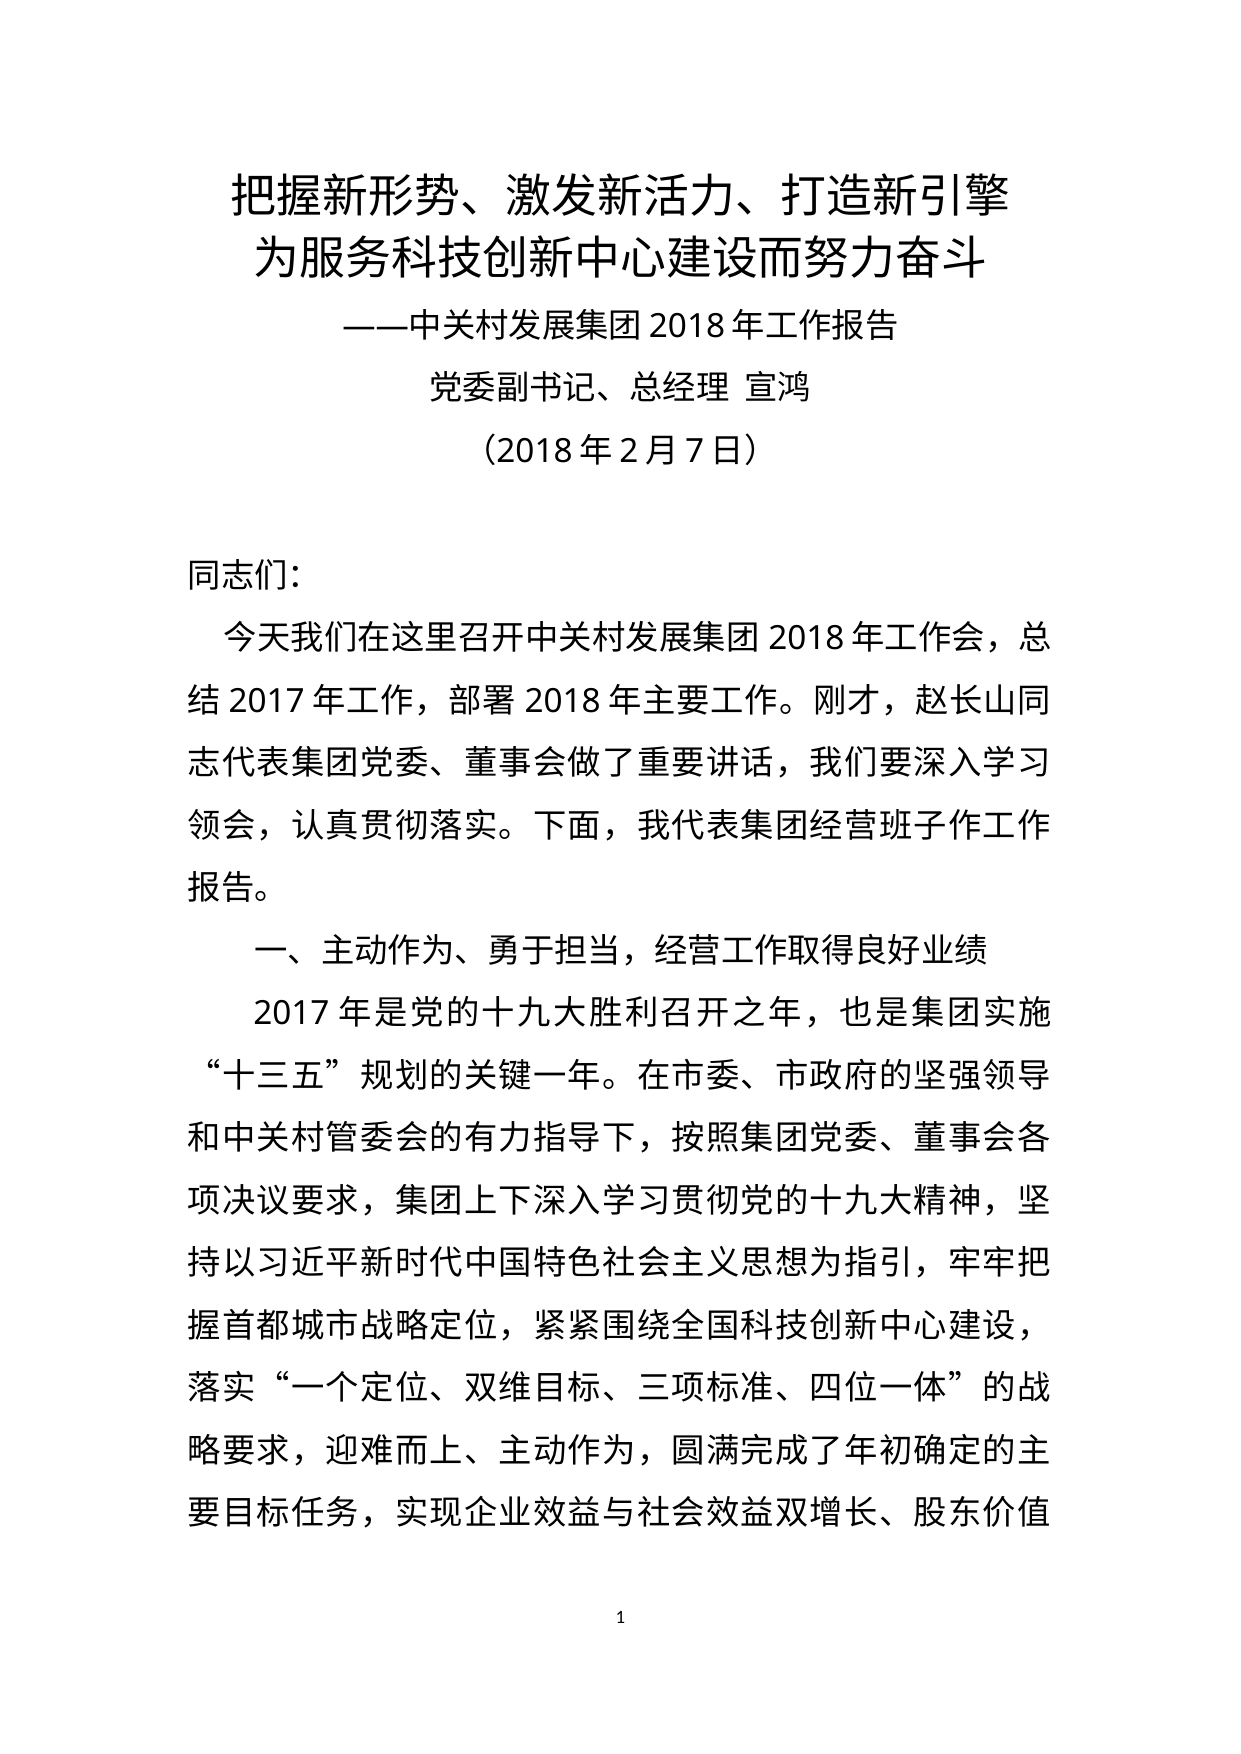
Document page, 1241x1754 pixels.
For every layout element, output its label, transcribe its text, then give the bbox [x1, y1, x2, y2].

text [187, 974, 1053, 1537]
text 党委副书记、总经理 宣鸿 [187, 349, 1053, 412]
text 一、主动作为、勇于担当，经营工作取得良好业绩 [187, 912, 1053, 974]
text 为服务科技创新中心建设而努力奋斗 [187, 224, 1053, 287]
text （2018年2月7日） [187, 412, 1053, 474]
text 同志们： [187, 537, 1053, 599]
text ——中关村发展集团2018年工作报告 [187, 287, 1053, 349]
text 今天我们在这里召开中关村发展集团2018年工作会，总结2017年工作，部署2018年主要工作。刚才，赵长山同志代表集团党委、董事会做了重要讲话，我们要深入学习领会，认真贯彻落实。下面，我代表集团经营班子作工作报告。 [187, 599, 1053, 912]
text 把握新形势、激发新活力、打造新引擎 [187, 162, 1053, 224]
